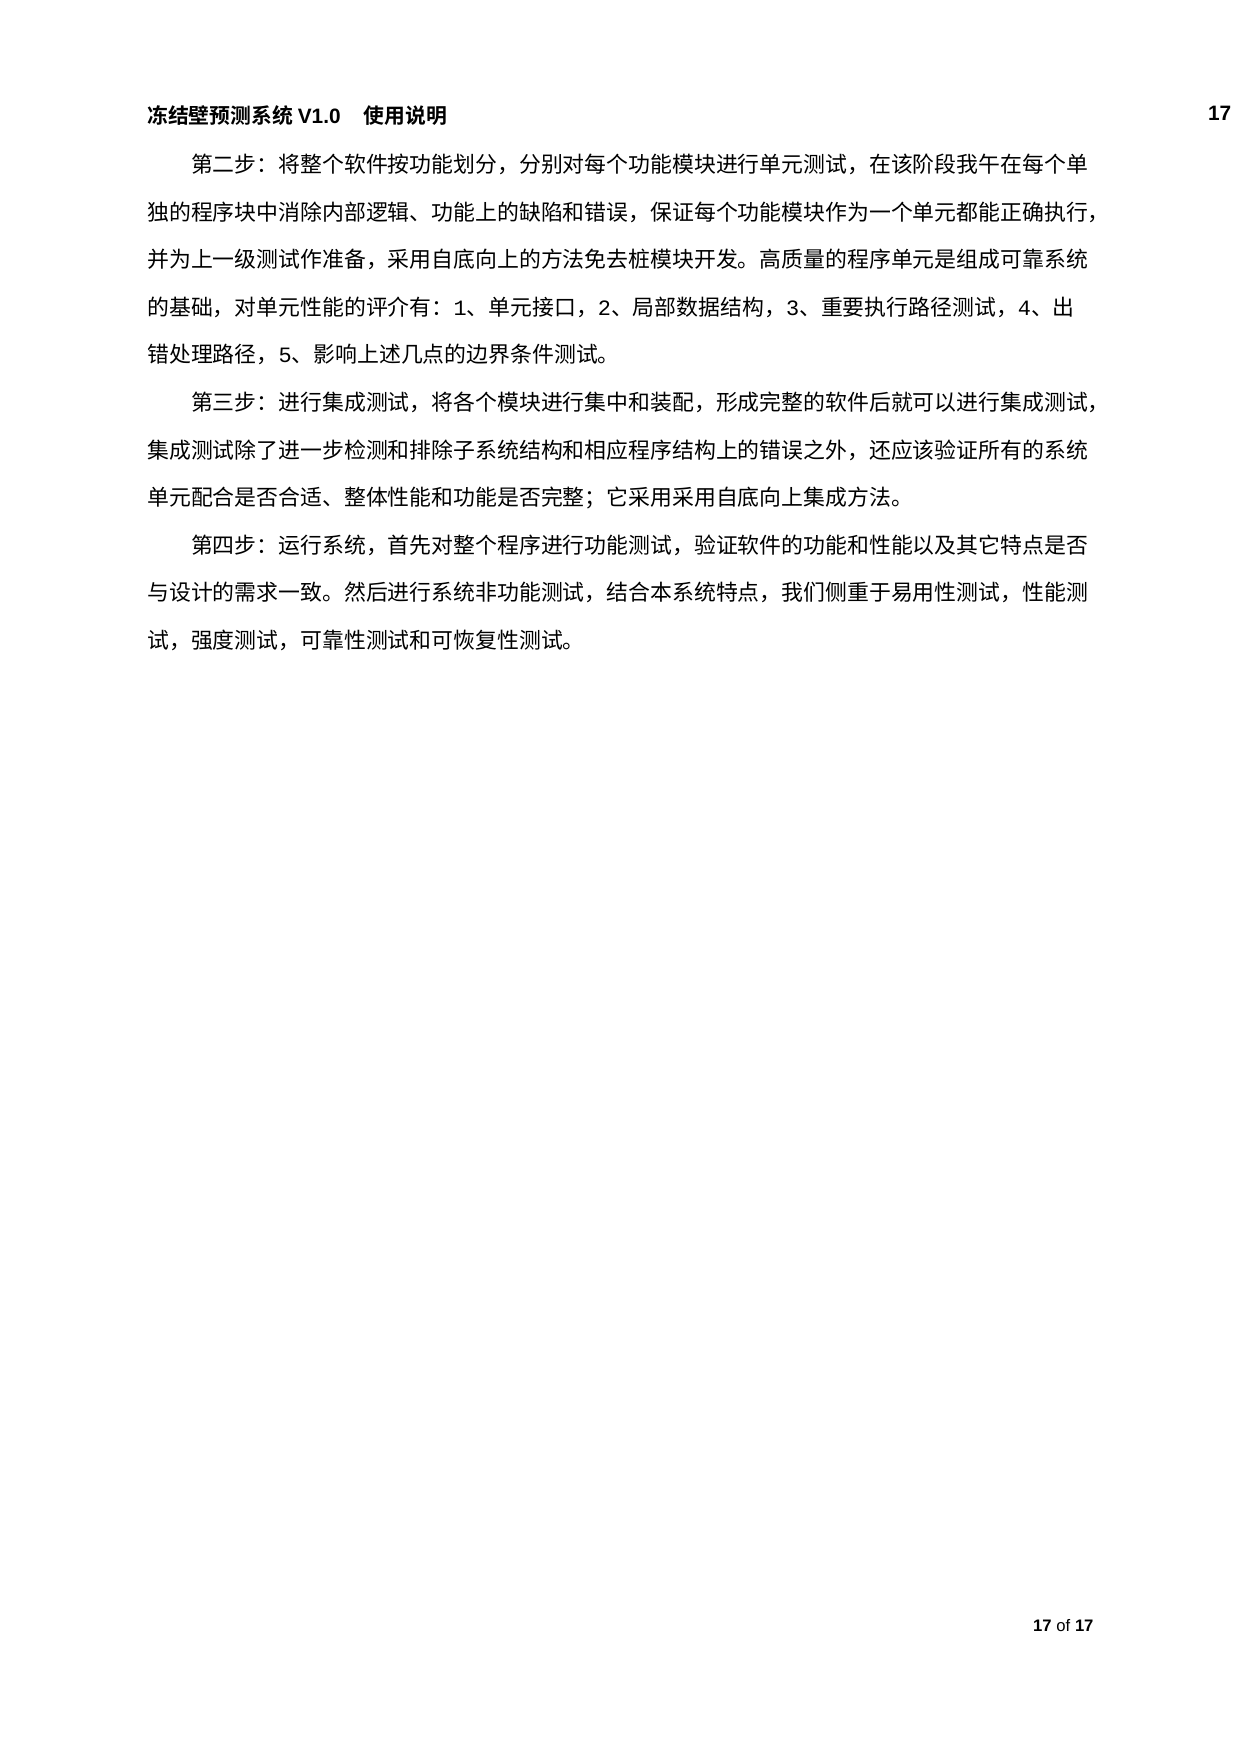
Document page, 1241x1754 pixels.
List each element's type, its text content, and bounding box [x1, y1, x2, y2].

text 第二步：将整个软件按功能划分，分别对每个功能模块进行单元测试，在该阶段我午在每个单独的程序块中消除内部逻辑、功能上的缺陷和错误，保证每个功能模块作为一个单元都能正确执行，并为上一级测试作准备，采用自底向上的方法免去桩模块开发。高质量的程序单元是组成可靠系统的基础，对单元性能的评介有：1、单元接口，2、局部数据结构，3、重要执行路径测试，4、出错处理路径，5、影响上述几点的边界条件测试。 [147, 147, 1093, 369]
text 第四步：运行系统，首先对整个程序进行功能测试，验证软件的功能和性能以及其它特点是否与设计的需求一致。然后进行系统非功能测试，结合本系统特点，我们侧重于易用性测试，性能测试，强度测试，可靠性测试和可恢复性测试。 [147, 528, 1093, 654]
text 第三步：进行集成测试，将各个模块进行集中和装配，形成完整的软件后就可以进行集成测试，集成测试除了进一步检测和排除子系统结构和相应程序结构上的错误之外，还应该验证所有的系统单元配合是否合适、整体性能和功能是否完整；它采用采用自底向上集成方法。 [147, 385, 1093, 512]
